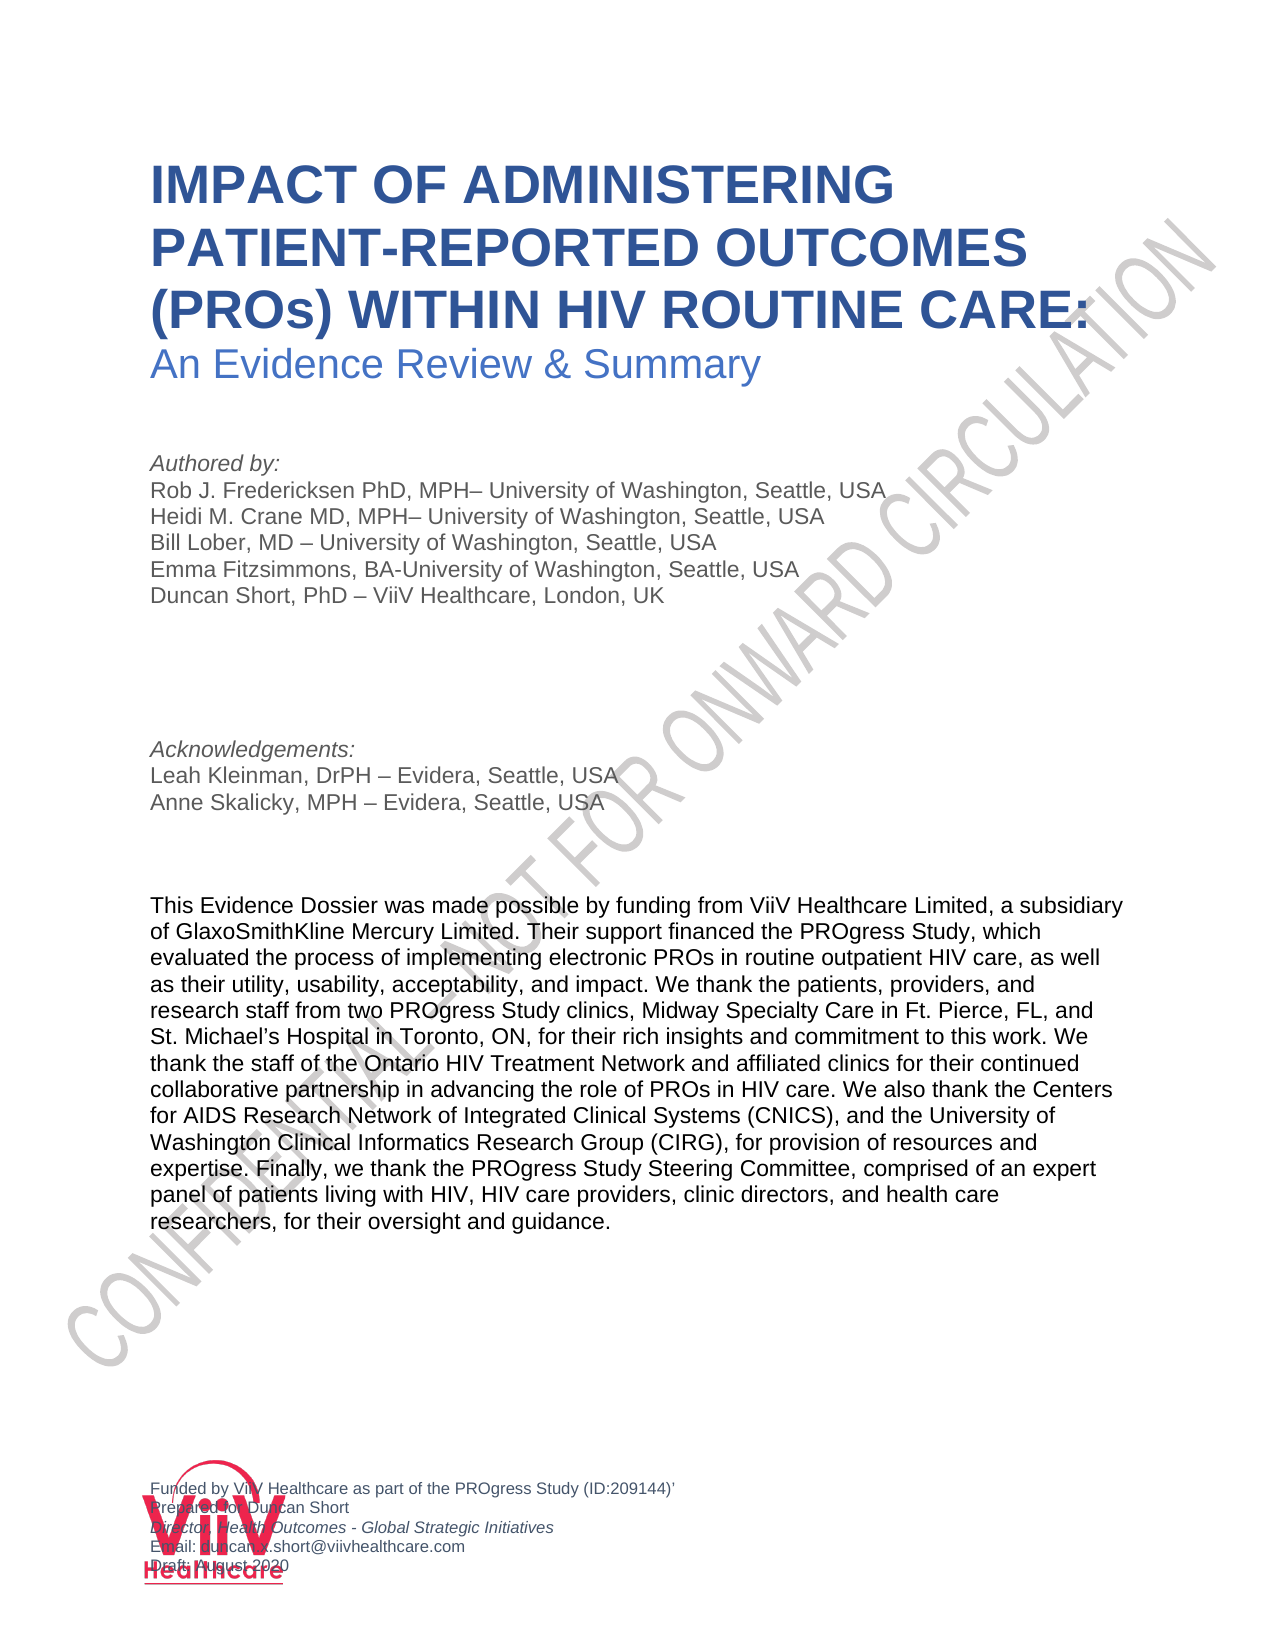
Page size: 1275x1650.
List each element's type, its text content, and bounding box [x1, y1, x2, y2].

text Emma Fitzsimmons, BA-University of Washington, Seattle, USA [150, 556, 1125, 582]
text Leah Kleinman, DrPH – Evidera, Seattle, USA [150, 762, 1125, 789]
text Anne Skalicky, MPH – Evidera, Seattle, USA [150, 789, 1125, 815]
text This Evidence Dossier was made possible by funding from ViiV Healthcare Limited, a subsidiary of GlaxoSmithKline Mercury Limited. Their support financed the PROgress Study, which evaluated the process of implementing electronic PROs in routine outpatient HIV care, as well as their utility, usability, acceptability, and impact. We thank the patients, providers, and research staff from two PROgress Study clinics, Midway Specialty Care in Ft. Pierce, FL, and St. Michael’s Hospital in Toronto, ON, for their rich insights and commitment to this work. We thank the staff of the Ontario HIV Treatment Network and affiliated clinics for their continued collaborative partnership in advancing the role of PROs in HIV care. We also thank the Centers for AIDS Research Network of Integrated Clinical Systems (CNICS), and the University of Washington Clinical Informatics Research Group (CIRG), for provision of resources and expertise. Finally, we thank the PROgress Study Steering Committee, comprised of an expert panel of patients living with HIV, HIV care providers, clinic directors, and health care researchers, for their oversight and guidance. [150, 892, 1125, 1234]
text Duncan Short, PhD – ViiV Healthcare, London, UK [150, 582, 1125, 608]
text Heidi M. Crane MD, MPH– University of Washington, Seattle, USA [150, 503, 1125, 529]
text IMPACT OF ADMINISTERING PATIENT-REPORTED OUTCOMES (PROs) WITHIN HIV ROUTINE CARE: [150, 153, 1125, 340]
text An Evidence Review & Summary [150, 340, 1125, 388]
text Rob J. Fredericksen PhD, MPH– University of Washington, Seattle, USA [150, 477, 1125, 503]
text Authored by: [150, 450, 1125, 477]
text Bill Lober, MD – University of Washington, Seattle, USA [150, 529, 1125, 556]
text Acknowledgements: [150, 736, 1125, 762]
